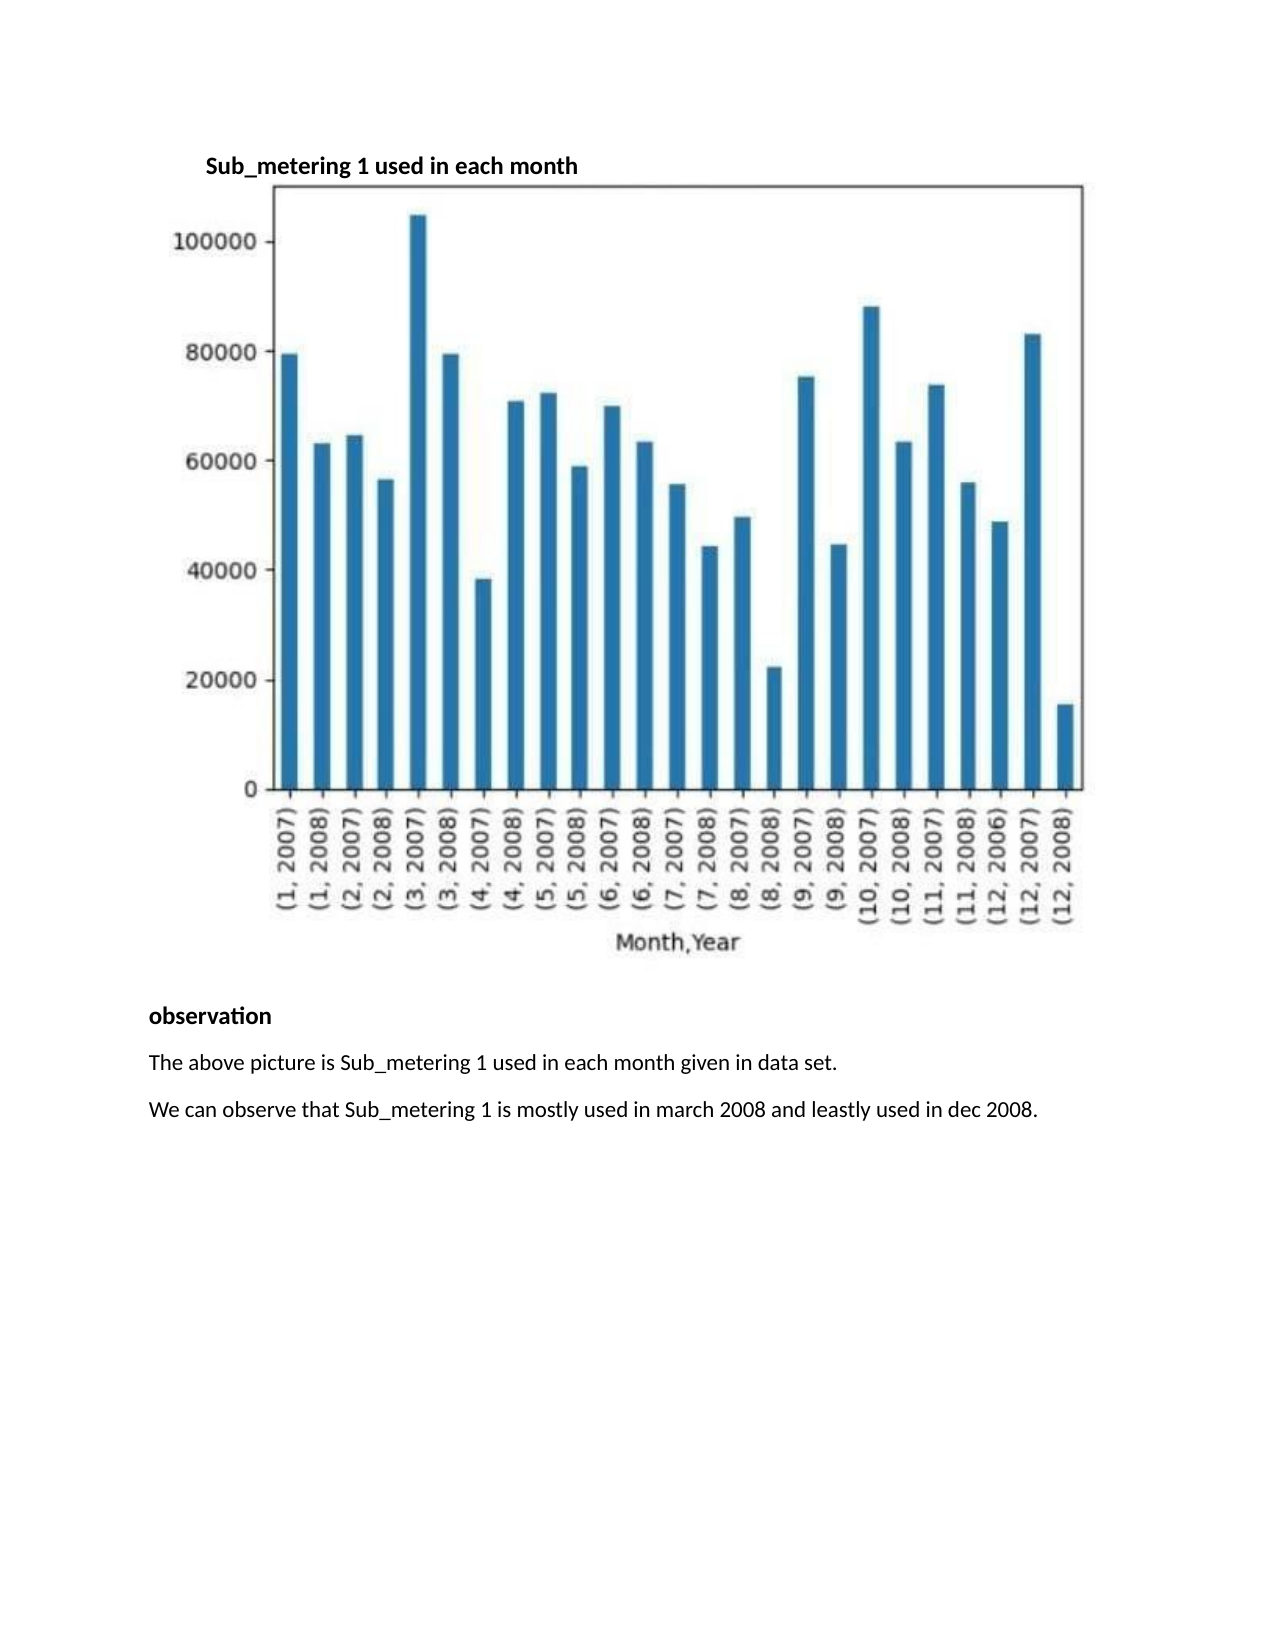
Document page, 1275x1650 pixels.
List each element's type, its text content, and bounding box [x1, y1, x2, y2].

text The above picture is Sub_metering 1 used in each month given in data set. [148, 1048, 1127, 1076]
subtitle observation [148, 1000, 1146, 1031]
text We can observe that Sub_metering 1 is mostly used in march 2008 and leastly used in dec 2008. [148, 1095, 1127, 1123]
picture [157, 182, 1178, 988]
subtitle Sub_metering 1 used in each month [200, 150, 1146, 181]
